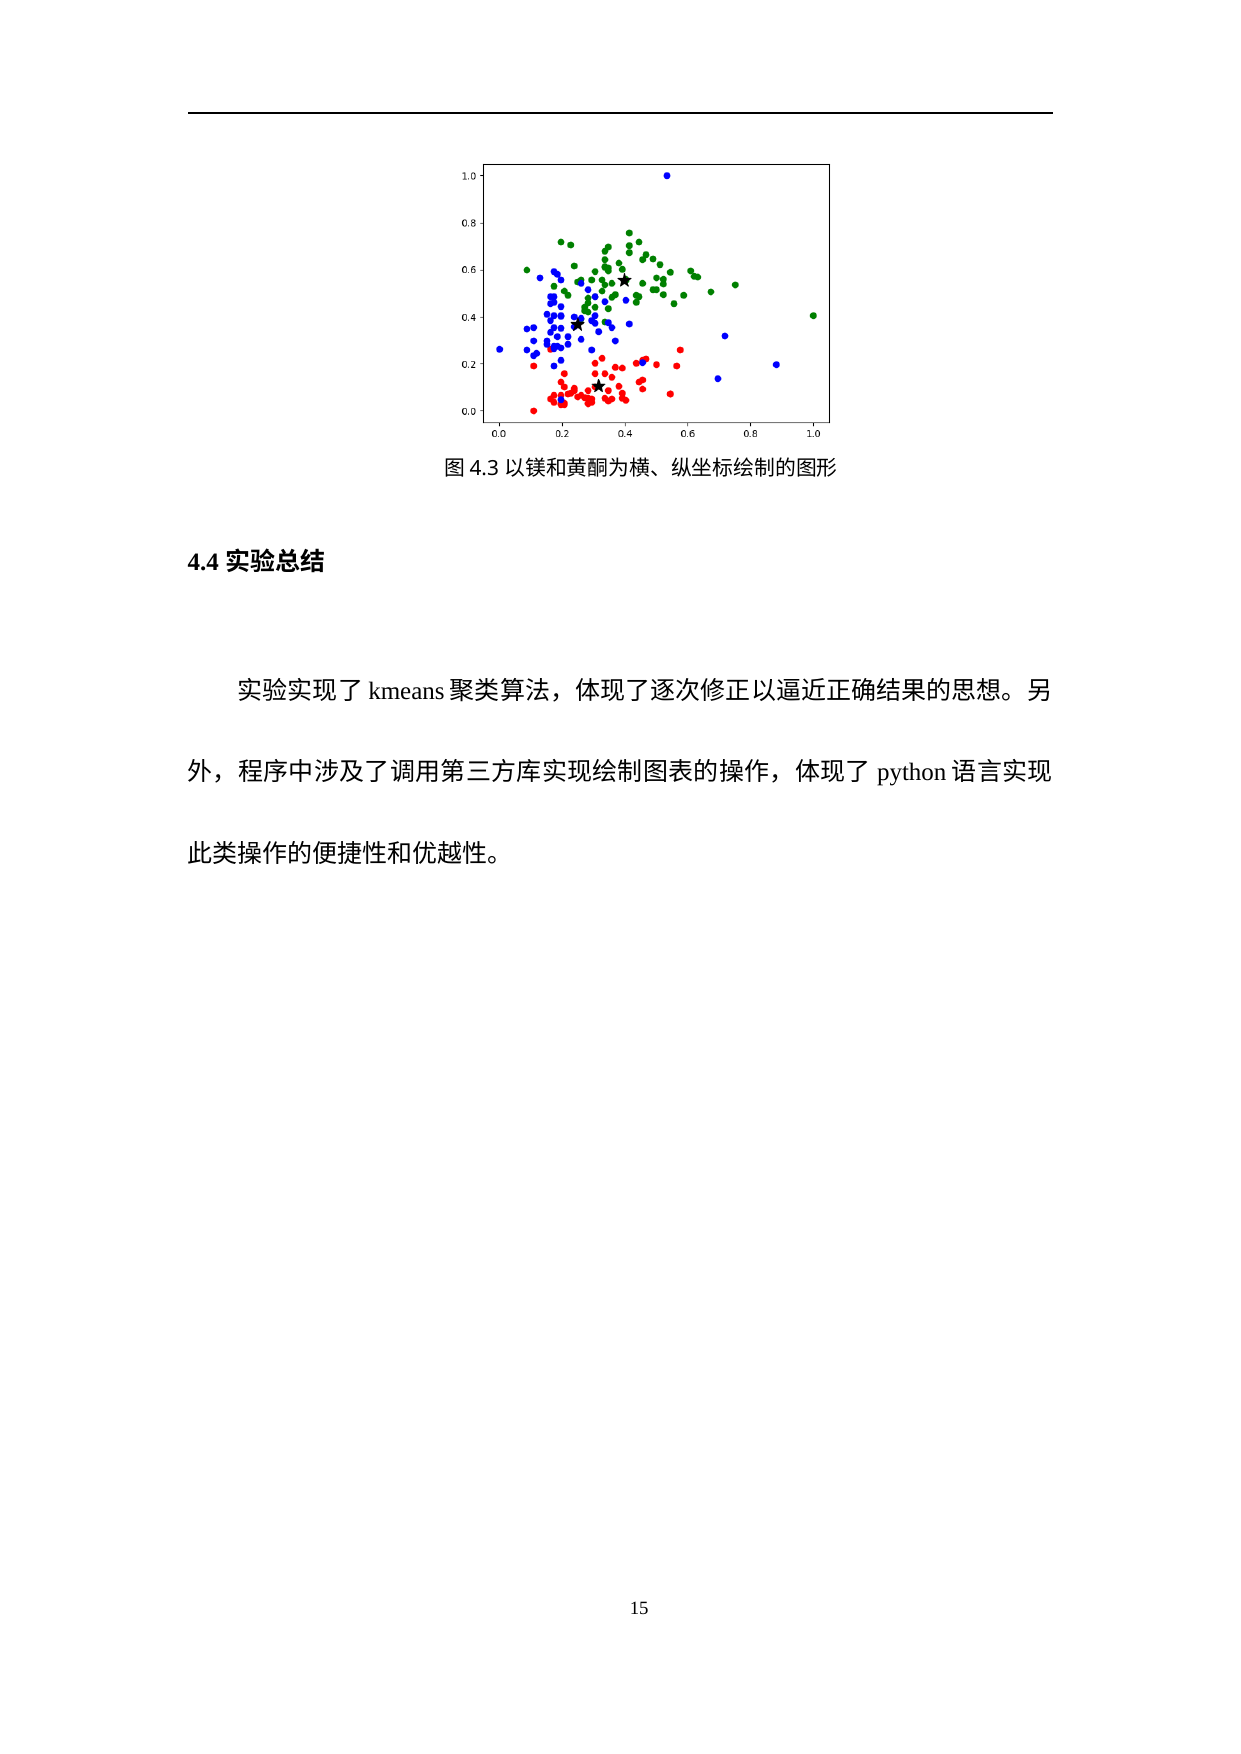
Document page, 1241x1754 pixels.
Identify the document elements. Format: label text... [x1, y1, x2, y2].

picture [448, 150, 842, 441]
text 图4.3 以镁和黄酮为横、纵坐标绘制的图形 [187, 450, 1053, 482]
text 实验实现了kmeans聚类算法，体现了逐次修正以逼近正确结果的思想。另外，程序中涉及了调用第三方库实现绘制图表的操作，体现了python语言实现此类操作的便捷性和优越性。 [187, 656, 1053, 884]
subtitle 4.4 实验总结 [187, 527, 1053, 592]
